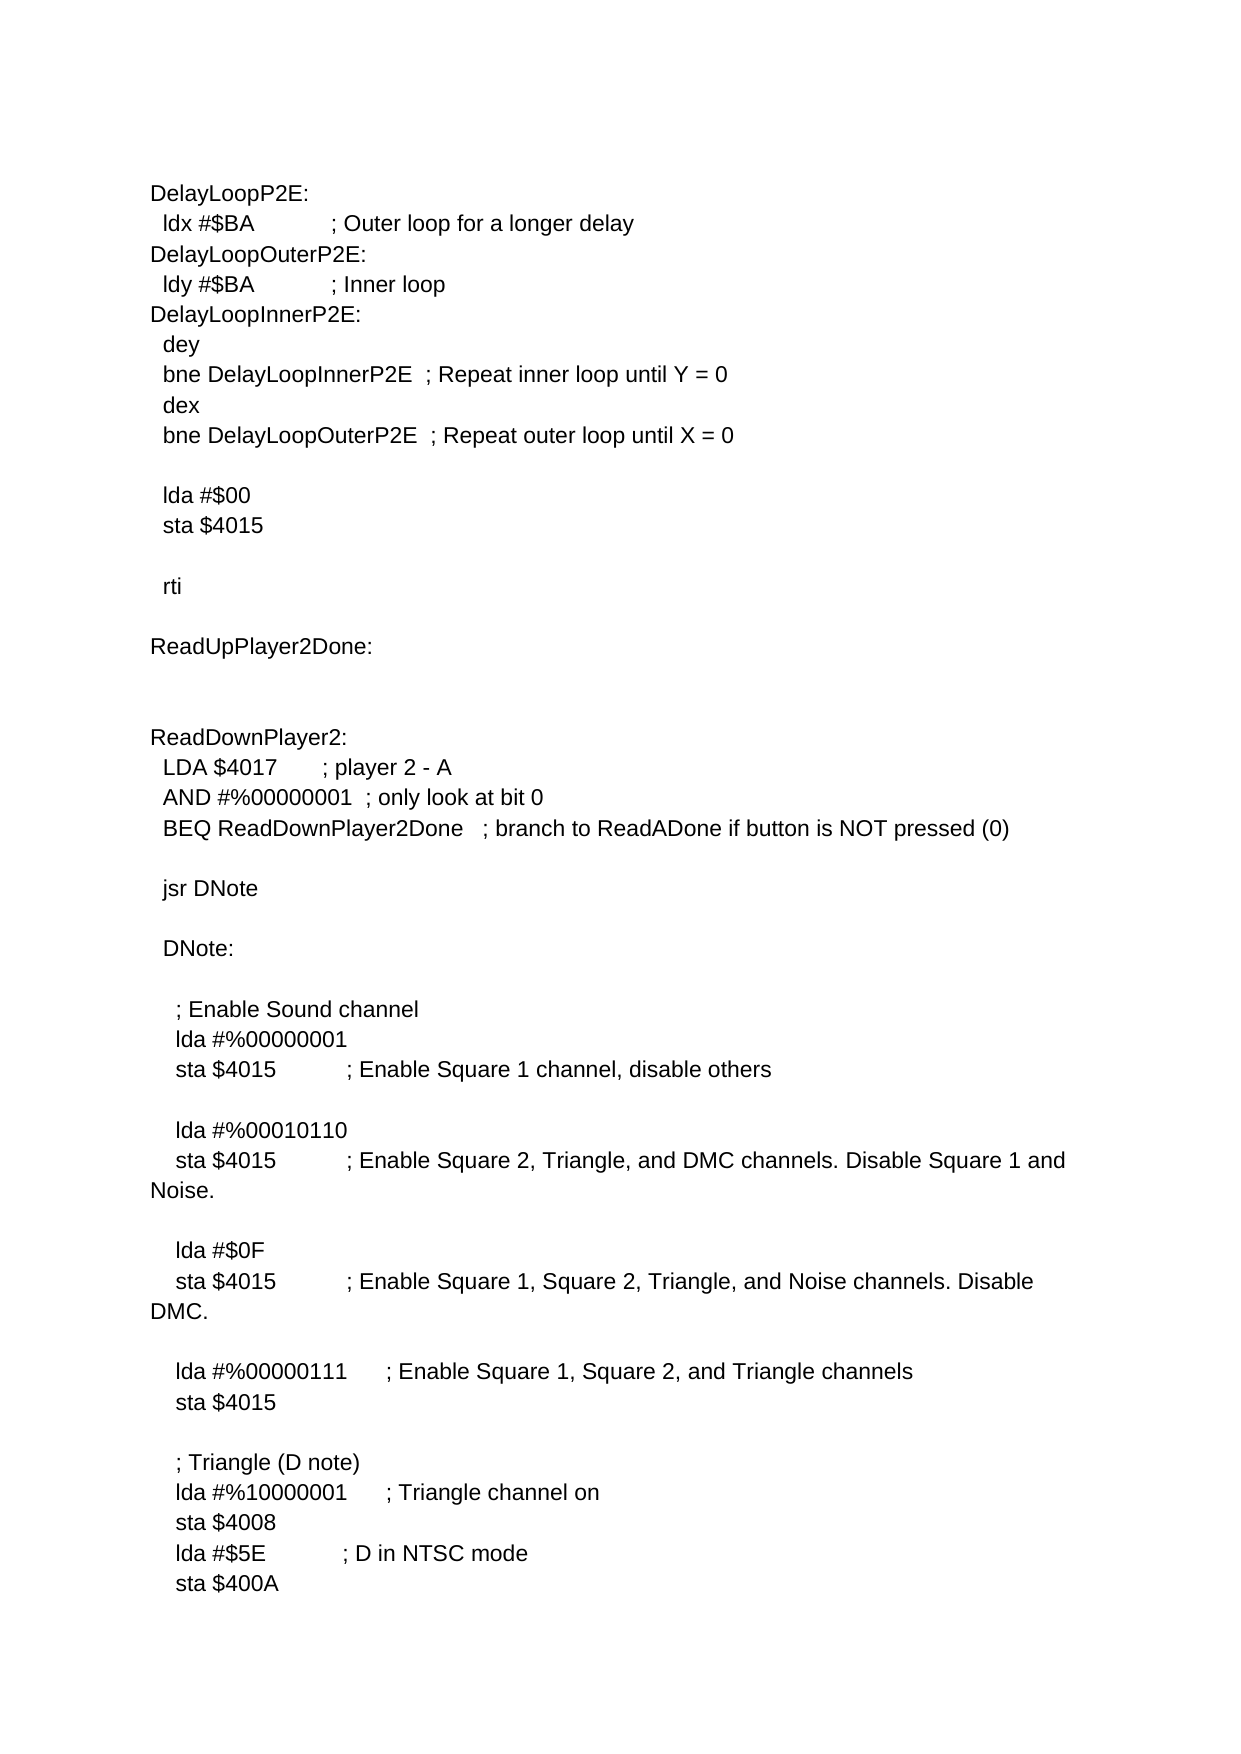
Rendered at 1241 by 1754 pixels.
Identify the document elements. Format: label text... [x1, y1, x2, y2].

text sta $4008 [150, 1509, 1090, 1536]
text rti [150, 573, 1090, 599]
text jsr DNote [150, 875, 1090, 901]
text sta $4015 ; Enable Square 2, Triangle, and DMC channels. Disable Square 1 and Noise. [150, 1147, 1090, 1203]
text dex [150, 392, 1090, 418]
text ReadUpPlayer2Done: [150, 633, 1090, 660]
text bne DelayLoopOuterP2E ; Repeat outer loop until X = 0 [150, 422, 1090, 448]
text ; Enable Sound channel [150, 996, 1090, 1022]
text DelayLoopOuterP2E: [150, 241, 1090, 267]
text sta $400A [150, 1570, 1090, 1596]
text lda #%00000111 ; Enable Square 1, Square 2, and Triangle channels [150, 1358, 1090, 1385]
text DelayLoopP2E: [150, 180, 1090, 207]
text AND #%00000001 ; only look at bit 0 [150, 784, 1090, 811]
text dey [150, 331, 1090, 358]
text lda #%10000001 ; Triangle channel on [150, 1479, 1090, 1506]
text DelayLoopInnerP2E: [150, 301, 1090, 327]
text lda #$00 [150, 482, 1090, 509]
text lda #%00000001 [150, 1026, 1090, 1052]
text sta $4015 ; Enable Square 1, Square 2, Triangle, and Noise channels. Disable DMC. [150, 1268, 1090, 1324]
text ReadDownPlayer2: [150, 724, 1090, 750]
text ; Triangle (D note) [150, 1449, 1090, 1475]
text DNote: [150, 935, 1090, 962]
text LDA $4017 ; player 2 - A [150, 754, 1090, 781]
text BEQ ReadDownPlayer2Done ; branch to ReadADone if button is NOT pressed (0) [150, 814, 1090, 841]
text ldy #$BA ; Inner loop [150, 271, 1090, 297]
text ldx #$BA ; Outer loop for a longer delay [150, 210, 1090, 237]
text sta $4015 ; Enable Square 1 channel, disable others [150, 1056, 1090, 1083]
text bne DelayLoopInnerP2E ; Repeat inner loop until Y = 0 [150, 361, 1090, 388]
text lda #$0F [150, 1237, 1090, 1264]
text sta $4015 [150, 512, 1090, 539]
text sta $4015 [150, 1388, 1090, 1415]
text lda #%00010110 [150, 1117, 1090, 1143]
text lda #$5E ; D in NTSC mode [150, 1539, 1090, 1566]
